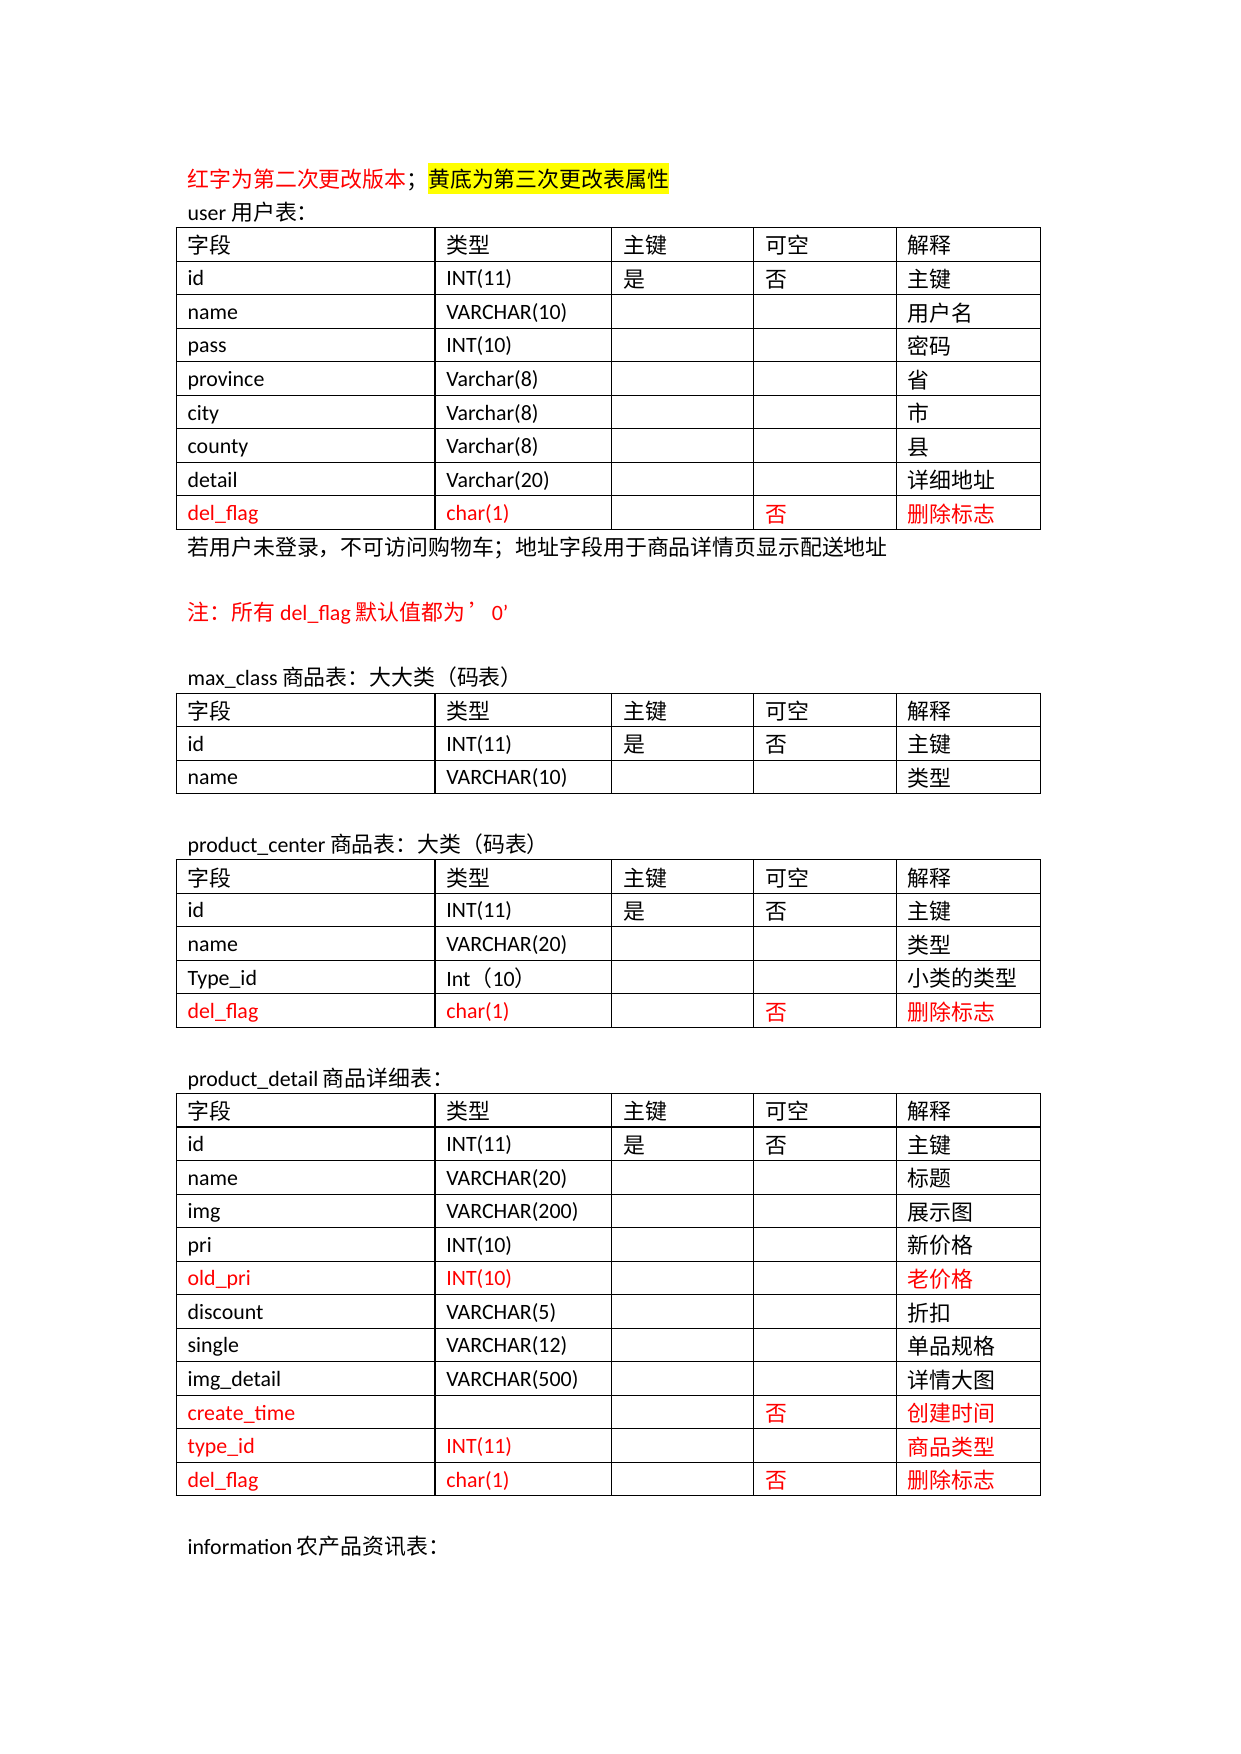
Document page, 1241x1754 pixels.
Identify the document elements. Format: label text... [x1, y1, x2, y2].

table_header 解释 [897, 860, 1040, 893]
table_cell 商品类型 [897, 1429, 1040, 1462]
table_cell char(1) [436, 496, 611, 529]
text information农产品资讯表： [187, 1529, 1053, 1561]
table_cell Varchar(8) [436, 362, 611, 395]
table_cell [612, 1362, 753, 1395]
table_cell del_flag [177, 1463, 434, 1495]
table_cell 折扣 [897, 1295, 1040, 1328]
table_cell id [177, 262, 434, 294]
text user 用户表： [187, 194, 1053, 227]
table_cell [612, 429, 753, 462]
table_cell 否 [754, 1396, 896, 1428]
table_header 字段 [177, 1094, 434, 1126]
table_cell 用户名 [897, 295, 1040, 328]
table_cell 创建时间 [897, 1396, 1040, 1428]
table_cell [612, 1295, 753, 1328]
table_header 字段 [177, 694, 434, 726]
table_header 类型 [436, 860, 611, 893]
table_cell 详情大图 [897, 1362, 1040, 1395]
table_cell del_flag [177, 496, 434, 529]
table_cell 主键 [897, 262, 1040, 294]
table_cell [612, 1329, 753, 1361]
table_cell 否 [754, 262, 896, 294]
table_cell [612, 496, 753, 529]
table_header 主键 [612, 860, 753, 893]
table_cell [612, 1195, 753, 1227]
table_cell [612, 1463, 753, 1495]
table_cell single [177, 1329, 434, 1361]
table_cell char(1) [436, 994, 611, 1027]
table_cell 是 [612, 1128, 753, 1160]
table_cell VARCHAR(12) [436, 1329, 611, 1361]
table_cell INT(11) [436, 262, 611, 294]
table_cell INT(11) [436, 894, 611, 926]
table_cell 主键 [897, 894, 1040, 926]
table_cell 是 [612, 262, 753, 294]
table_cell [754, 1161, 896, 1193]
table_cell [754, 961, 896, 993]
table_cell 主键 [897, 727, 1040, 759]
table_cell [612, 1262, 753, 1294]
table_cell create_time [177, 1396, 434, 1428]
table_cell 展示图 [897, 1195, 1040, 1227]
table_cell [612, 295, 753, 328]
table_cell 否 [754, 1128, 896, 1160]
table_cell detail [177, 463, 434, 495]
table_cell INT(10) [436, 1262, 611, 1294]
table_cell 密码 [897, 329, 1040, 361]
table_cell 是 [612, 727, 753, 759]
table_cell img_detail [177, 1362, 434, 1395]
table_cell [754, 1228, 896, 1261]
table_header 主键 [612, 1094, 753, 1126]
table_cell Int（10） [436, 961, 611, 993]
table_cell [754, 362, 896, 395]
table_header 解释 [897, 694, 1040, 726]
table_cell [754, 295, 896, 328]
table_cell pass [177, 329, 434, 361]
table_cell [612, 1396, 753, 1428]
text product_center商品表：大类（码表） [187, 827, 1053, 859]
text 红字为第二次更改版本；黄底为第三次更改表属性 [187, 162, 1053, 194]
table_header 解释 [897, 228, 1040, 261]
table_cell 否 [754, 894, 896, 926]
table_cell 删除标志 [897, 994, 1040, 1027]
table_cell VARCHAR(5) [436, 1295, 611, 1328]
table_cell [754, 1195, 896, 1227]
table_cell pri [177, 1228, 434, 1261]
table_cell [436, 1396, 611, 1428]
table_cell 是 [612, 894, 753, 926]
table_cell [754, 463, 896, 495]
table_cell name [177, 1161, 434, 1193]
table_header 类型 [436, 228, 611, 261]
table_cell 省 [897, 362, 1040, 395]
table_cell 类型 [897, 927, 1040, 960]
table_cell [754, 927, 896, 960]
table_cell [612, 961, 753, 993]
table_header 可空 [754, 228, 896, 261]
table_cell INT(11) [436, 1128, 611, 1160]
table_cell [612, 994, 753, 1027]
table_cell old_pri [177, 1262, 434, 1294]
table_cell VARCHAR(20) [436, 1161, 611, 1193]
table_cell 新价格 [897, 1228, 1040, 1261]
table_header 字段 [177, 860, 434, 893]
table_cell [612, 761, 753, 793]
table_cell del_flag [177, 994, 434, 1027]
table_cell INT(11) [436, 1429, 611, 1462]
table_cell id [177, 727, 434, 759]
table_cell [754, 761, 896, 793]
table_header 可空 [754, 860, 896, 893]
table_cell 否 [754, 727, 896, 759]
text product_detail商品详细表： [187, 1060, 1053, 1093]
table_cell [612, 329, 753, 361]
table_cell type_id [177, 1429, 434, 1462]
table_cell VARCHAR(200) [436, 1195, 611, 1227]
table_header 字段 [177, 228, 434, 261]
table_cell [754, 1262, 896, 1294]
table_cell name [177, 295, 434, 328]
table_cell [754, 329, 896, 361]
table_header 可空 [754, 694, 896, 726]
table_cell VARCHAR(10) [436, 295, 611, 328]
table_cell Type_id [177, 961, 434, 993]
text max_class商品表：大大类（码表） [187, 660, 1053, 692]
table_cell img [177, 1195, 434, 1227]
table_cell province [177, 362, 434, 395]
table_cell [754, 429, 896, 462]
table_cell 否 [754, 994, 896, 1027]
table_cell Varchar(20) [436, 463, 611, 495]
table_header 解释 [897, 1094, 1040, 1126]
table_cell INT(10) [436, 1228, 611, 1261]
table_cell name [177, 927, 434, 960]
table_cell VARCHAR(500) [436, 1362, 611, 1395]
table_header 可空 [754, 1094, 896, 1126]
text 若用户未登录，不可访问购物车；地址字段用于商品详情页显示配送地址 [187, 530, 1053, 562]
table_cell [754, 1329, 896, 1361]
table_cell 标题 [897, 1161, 1040, 1193]
table_cell [612, 463, 753, 495]
table_cell [754, 1362, 896, 1395]
table_header 类型 [436, 1094, 611, 1126]
table_header 主键 [612, 694, 753, 726]
table_cell [754, 396, 896, 428]
table_cell name [177, 761, 434, 793]
table_cell [612, 1161, 753, 1193]
table_cell INT(10) [436, 329, 611, 361]
table_cell 单品规格 [897, 1329, 1040, 1361]
table_cell [612, 927, 753, 960]
table_cell discount [177, 1295, 434, 1328]
table_cell city [177, 396, 434, 428]
text 注：所有 del_flag 默认值都为 ’0’ [187, 595, 1053, 627]
table_cell INT(11) [436, 727, 611, 759]
table_cell 否 [754, 496, 896, 529]
table_cell [612, 362, 753, 395]
table_cell [612, 1429, 753, 1462]
table_cell VARCHAR(20) [436, 927, 611, 960]
table_cell county [177, 429, 434, 462]
table_cell Varchar(8) [436, 396, 611, 428]
table_header 主键 [612, 228, 753, 261]
table_cell 删除标志 [897, 1463, 1040, 1495]
table_cell id [177, 1128, 434, 1160]
table_cell 小类的类型 [897, 961, 1040, 993]
table_cell 市 [897, 396, 1040, 428]
table_cell [612, 1228, 753, 1261]
table_cell [754, 1295, 896, 1328]
table_header 类型 [436, 694, 611, 726]
table_cell [612, 396, 753, 428]
table_cell [754, 1429, 896, 1462]
table_cell VARCHAR(10) [436, 761, 611, 793]
table_cell char(1) [436, 1463, 611, 1495]
table_cell Varchar(8) [436, 429, 611, 462]
table_cell 老价格 [897, 1262, 1040, 1294]
table_cell 详细地址 [897, 463, 1040, 495]
table_cell 否 [754, 1463, 896, 1495]
table_cell 主键 [897, 1128, 1040, 1160]
table_cell 县 [897, 429, 1040, 462]
table_cell 删除标志 [897, 496, 1040, 529]
table_cell id [177, 894, 434, 926]
table_cell 类型 [897, 761, 1040, 793]
